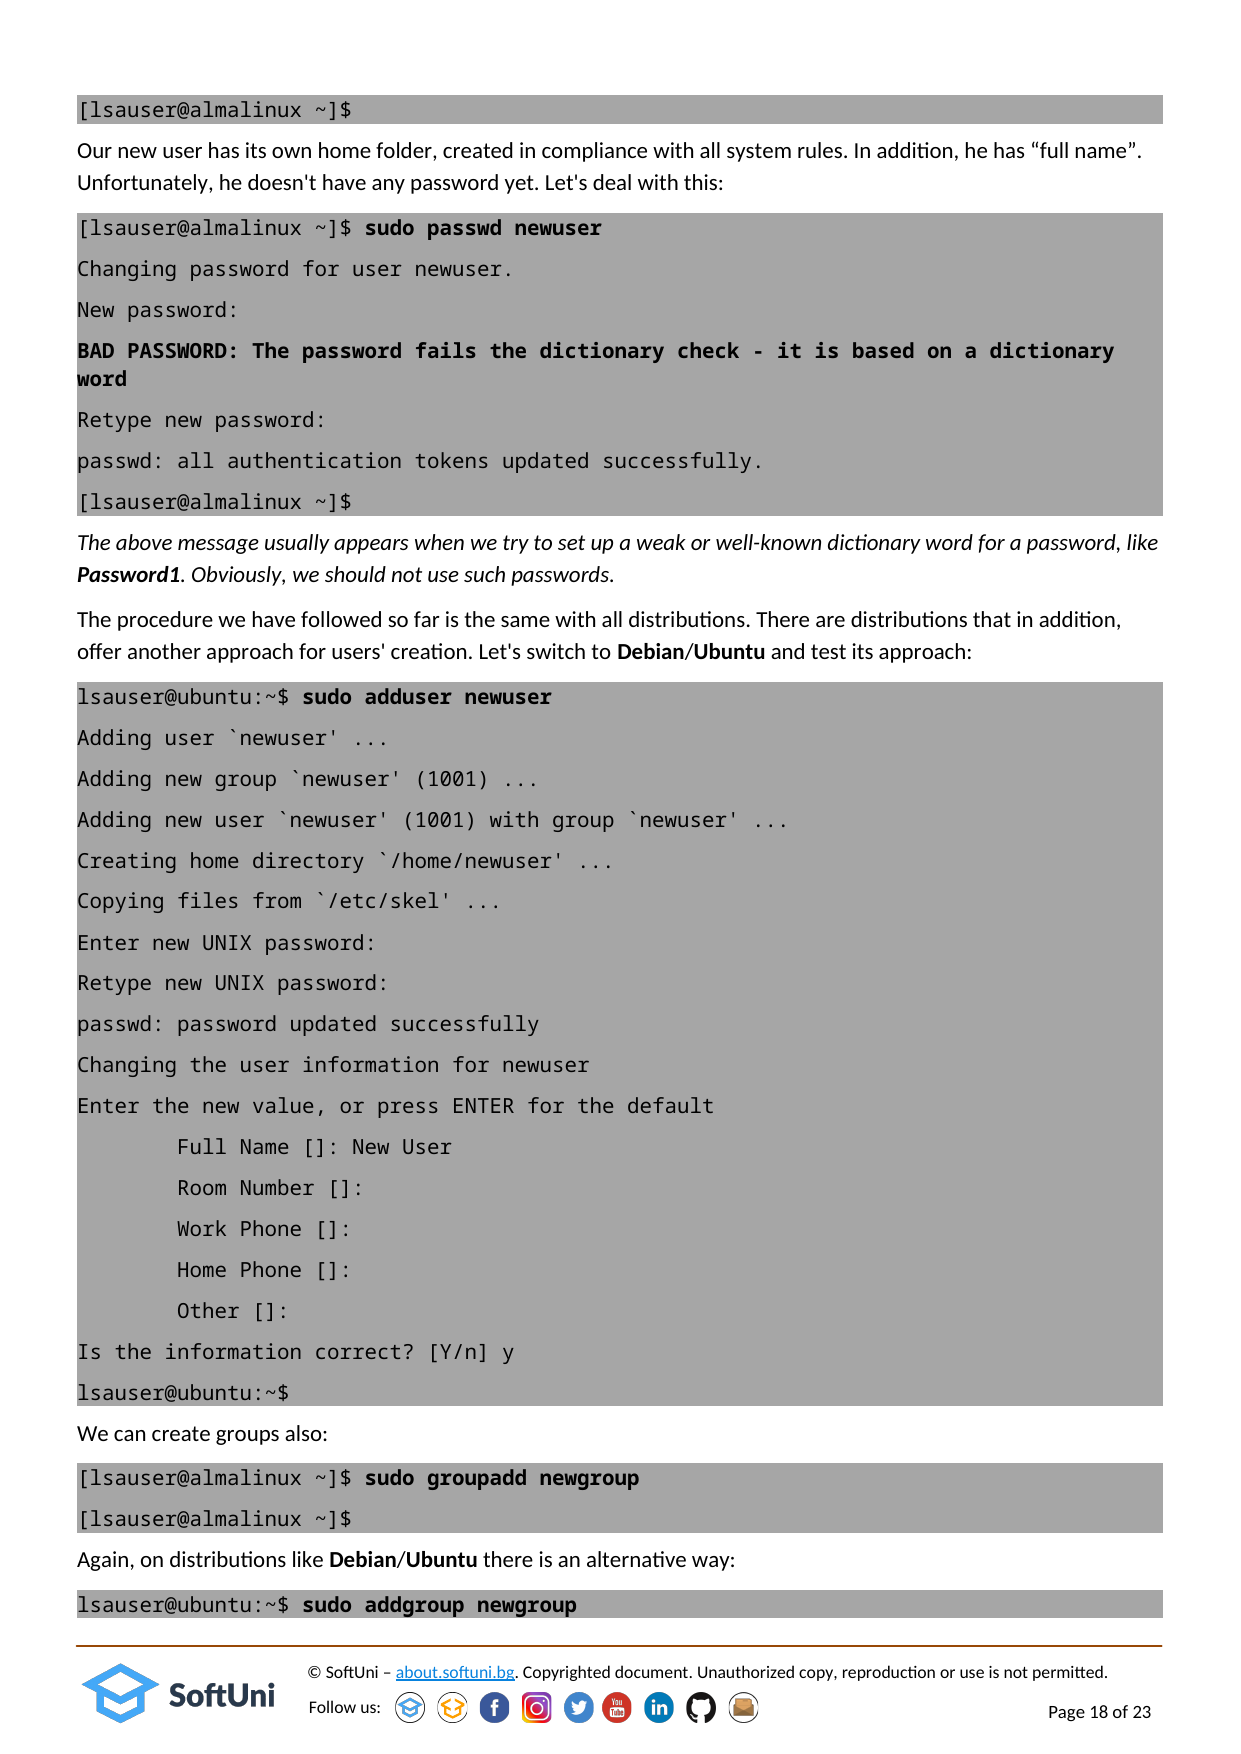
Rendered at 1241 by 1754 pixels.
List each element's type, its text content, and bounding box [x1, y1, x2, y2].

text passwd: password updated successfully [77, 1009, 1163, 1038]
picture [395, 1692, 425, 1723]
picture [437, 1692, 468, 1723]
text Creating home directory `/home/newuser' ... [77, 846, 1163, 874]
text Changing the user information for newuser [77, 1050, 1163, 1079]
picture [75, 1658, 281, 1729]
text The procedure we have followed so far is the same with all distributions. There are distributions that in addition, offer another approach for users' creation. Let's switch to Debian/Ubuntu and test its approach: [77, 605, 1163, 665]
text The above message usually appears when we try to set up a weak or well-known dictionary word for a password, like Password1. Obviously, we should not use such passwords. [77, 528, 1163, 588]
text Copying files from `/etc/skel' ... [77, 887, 1163, 915]
picture [522, 1692, 552, 1723]
text We can create groups also: [77, 1419, 1163, 1447]
text Work Phone []: [77, 1214, 1163, 1243]
text [lsauser@almalinux ~]$ sudo groupadd newgroup [77, 1463, 1163, 1492]
text Home Phone []: [77, 1255, 1163, 1283]
text Adding new group `newuser' (1001) ... [77, 764, 1163, 792]
text [lsauser@almalinux ~]$ [77, 487, 1163, 516]
picture [644, 1714, 653, 1723]
text Enter the new value, or press ENTER for the default [77, 1091, 1163, 1120]
picture [479, 1692, 510, 1723]
text BAD PASSWORD: The password fails the dictionary check - it is based on a dictionary word [77, 336, 1163, 393]
picture [728, 1692, 759, 1723]
picture [644, 1692, 653, 1701]
text lsauser@ubuntu:~$ [77, 1378, 1163, 1406]
text passwd: all authentication tokens updated successfully. [77, 446, 1163, 475]
text Retype new UNIX password: [77, 968, 1163, 997]
text Enter new UNIX password: [77, 928, 1163, 956]
text Adding user `newuser' ... [77, 723, 1163, 751]
picture [658, 1705, 667, 1714]
text Our new user has its own home folder, created in compliance with all system rules. In addition, he has “full name”. Unfortunately, he doesn't have any password yet. Let's deal with this: [77, 136, 1163, 197]
text lsauser@ubuntu:~$ sudo adduser newuser [77, 682, 1163, 710]
text Changing password for user newuser. [77, 254, 1163, 283]
picture [665, 1714, 674, 1723]
text [lsauser@almalinux ~]$ sudo passwd newuser [77, 213, 1163, 242]
text [lsauser@almalinux ~]$ [77, 1504, 1163, 1533]
text New password: [77, 295, 1163, 323]
text [lsauser@almalinux ~]$ [77, 95, 1163, 124]
text Full Name []: New User [77, 1132, 1163, 1161]
text lsauser@ubuntu:~$ sudo addgroup newgroup [77, 1590, 1163, 1618]
picture [665, 1692, 674, 1701]
text Retype new password: [77, 405, 1163, 434]
picture [686, 1692, 716, 1723]
text Is the information correct? [Y/n] y [77, 1337, 1163, 1365]
text Adding new user `newuser' (1001) with group `newuser' ... [77, 805, 1163, 833]
picture [564, 1692, 594, 1723]
picture [602, 1692, 632, 1723]
text Room Number []: [77, 1173, 1163, 1202]
text Other []: [77, 1296, 1163, 1324]
text Again, on distributions like Debian/Ubuntu there is an alternative way: [77, 1545, 1163, 1573]
